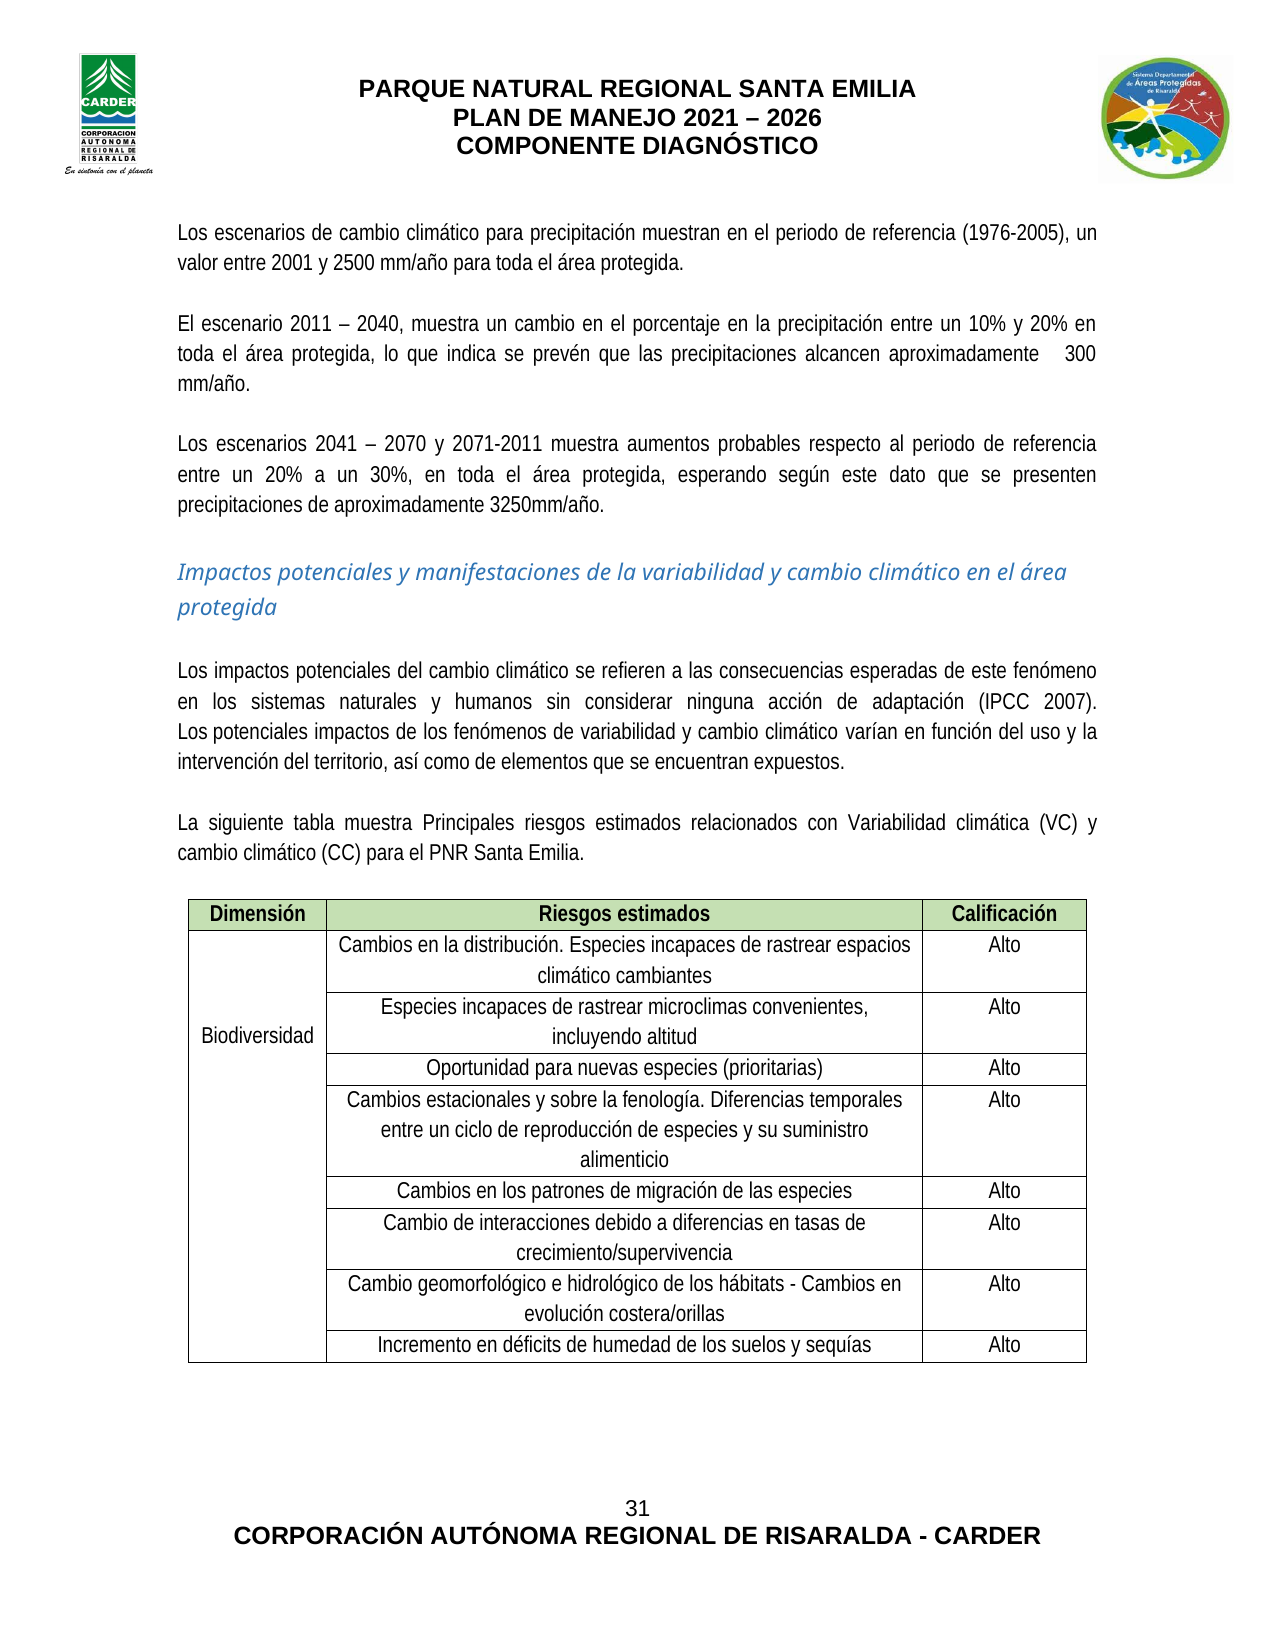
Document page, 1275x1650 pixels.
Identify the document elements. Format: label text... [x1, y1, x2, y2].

table_cell Alto [923, 1086, 1086, 1176]
text Los escenarios 2041 – 2070 y 2071-2011 muestra aumentos probables respecto al periodo de referencia entre un 20% a un 30%, en toda el área protegida, esperando según este dato que se presenten precipitaciones de aproximadamente 3250mm/año. [177, 430, 1098, 517]
table_cell Cambios en la distribución. Especies incapaces de rastrear espacios climático cambiantes [327, 931, 922, 992]
table_cell Alto [923, 993, 1086, 1053]
text La siguiente tabla muestra Principales riesgos estimados relacionados con Variabilidad climática (VC) y cambio climático (CC) para el PNR Santa Emilia. [177, 808, 1098, 865]
picture [1097, 55, 1234, 184]
table_cell Oportunidad para nuevas especies (prioritarias) [327, 1054, 922, 1084]
table_cell Alto [923, 1331, 1086, 1362]
table_header Riesgos estimados [327, 900, 922, 930]
table_cell Alto [923, 1054, 1086, 1084]
table_cell Cambio de interacciones debido a diferencias en tasas de crecimiento/supervivencia [327, 1209, 922, 1269]
table_cell Especies incapaces de rastrear microclimas convenientes, incluyendo altitud [327, 993, 922, 1053]
text Los escenarios de cambio climático para precipitación muestran en el periodo de referencia (1976-2005), un valor entre 2001 y 2500 mm/año para toda el área protegida. [177, 219, 1098, 276]
table_cell Cambios en los patrones de migración de las especies [327, 1177, 922, 1207]
table_cell Cambio geomorfológico e hidrológico de los hábitats - Cambios en evolución costera/orillas [327, 1270, 922, 1330]
table_cell Alto [923, 1177, 1086, 1207]
table_cell Alto [923, 1209, 1086, 1269]
table_cell Alto [923, 1270, 1086, 1330]
table_cell Alto [923, 931, 1086, 992]
subtitle Impactos potenciales y manifestaciones de la variabilidad y cambio climático en el área protegida [177, 555, 1098, 623]
table_cell Incremento en déficits de humedad de los suelos y sequías [327, 1331, 922, 1362]
table_header Dimensión [189, 900, 326, 930]
table_header Calificación [923, 900, 1086, 930]
text El escenario 2011 – 2040, muestra un cambio en el porcentaje en la precipitación entre un 10% y 20% en toda el área protegida, lo que indica se prevén que las precipitaciones alcancen aproximadamente 300 mm/año. [177, 309, 1098, 396]
text Los impactos potenciales del cambio climático se refieren a las consecuencias esperadas de este fenómeno en los sistemas naturales y humanos sin considerar ninguna acción de adaptación (IPCC 2007). Los potenciales impactos de los fenómenos de variabilidad y cambio climático varían en función del uso y la intervención del territorio, así como de elementos que se encuentran expuestos. [177, 657, 1098, 774]
table_cell Biodiversidad [189, 931, 326, 1362]
picture [59, 46, 159, 185]
table_cell Cambios estacionales y sobre la fenología. Diferencias temporales entre un ciclo de reproducción de especies y su suministro alimenticio [327, 1086, 922, 1176]
